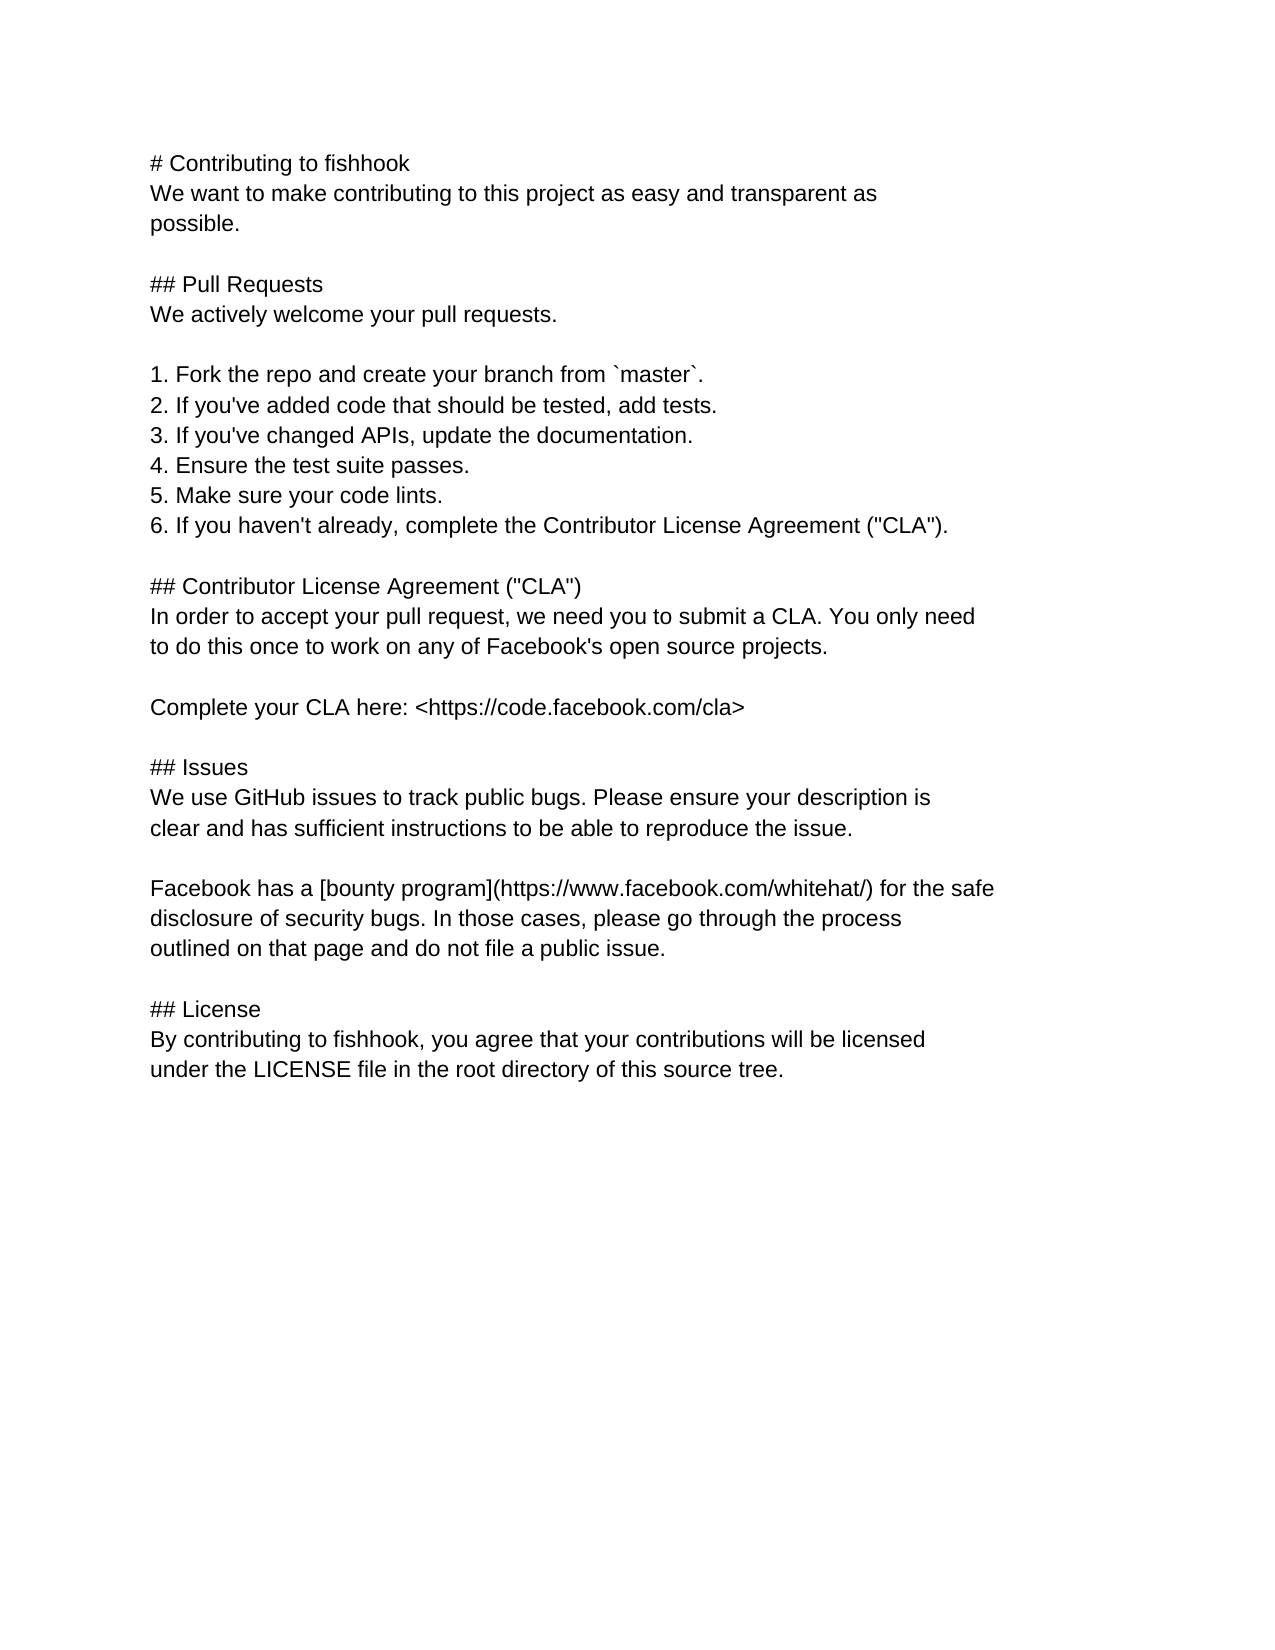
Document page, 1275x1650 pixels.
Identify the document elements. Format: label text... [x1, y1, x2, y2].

text Facebook has a [bounty program](https://www.facebook.com/whitehat/) for the safe [150, 875, 1125, 901]
text 6. If you haven't already, complete the Contributor License Agreement ("CLA"). [150, 512, 1125, 539]
text Complete your CLA here: <https://code.facebook.com/cla> [150, 694, 1125, 720]
text to do this once to work on any of Facebook's open source projects. [150, 633, 1125, 660]
text outlined on that page and do not file a public issue. [150, 935, 1125, 962]
text We want to make contributing to this project as easy and transparent as [150, 180, 1125, 207]
text We use GitHub issues to track public bugs. Please ensure your description is [150, 784, 1125, 811]
text disclosure of security bugs. In those cases, please go through the process [150, 905, 1125, 932]
text clear and has sufficient instructions to be able to reproduce the issue. [150, 814, 1125, 841]
text under the LICENSE file in the root directory of this source tree. [150, 1056, 1125, 1083]
text 3. If you've changed APIs, update the documentation. [150, 422, 1125, 448]
text ## Pull Requests [150, 271, 1125, 297]
text ## Issues [150, 754, 1125, 781]
text ## Contributor License Agreement ("CLA") [150, 573, 1125, 599]
text By contributing to fishhook, you agree that your contributions will be licensed [150, 1026, 1125, 1052]
text We actively welcome your pull requests. [150, 301, 1125, 327]
text ## License [150, 996, 1125, 1022]
text # Contributing to fishhook [150, 150, 1125, 176]
text 5. Make sure your code lints. [150, 482, 1125, 509]
text possible. [150, 210, 1125, 237]
text 1. Fork the repo and create your branch from `master`. [150, 361, 1125, 388]
text 2. If you've added code that should be tested, add tests. [150, 392, 1125, 418]
text 4. Ensure the test suite passes. [150, 452, 1125, 478]
text In order to accept your pull request, we need you to submit a CLA. You only need [150, 603, 1125, 629]
